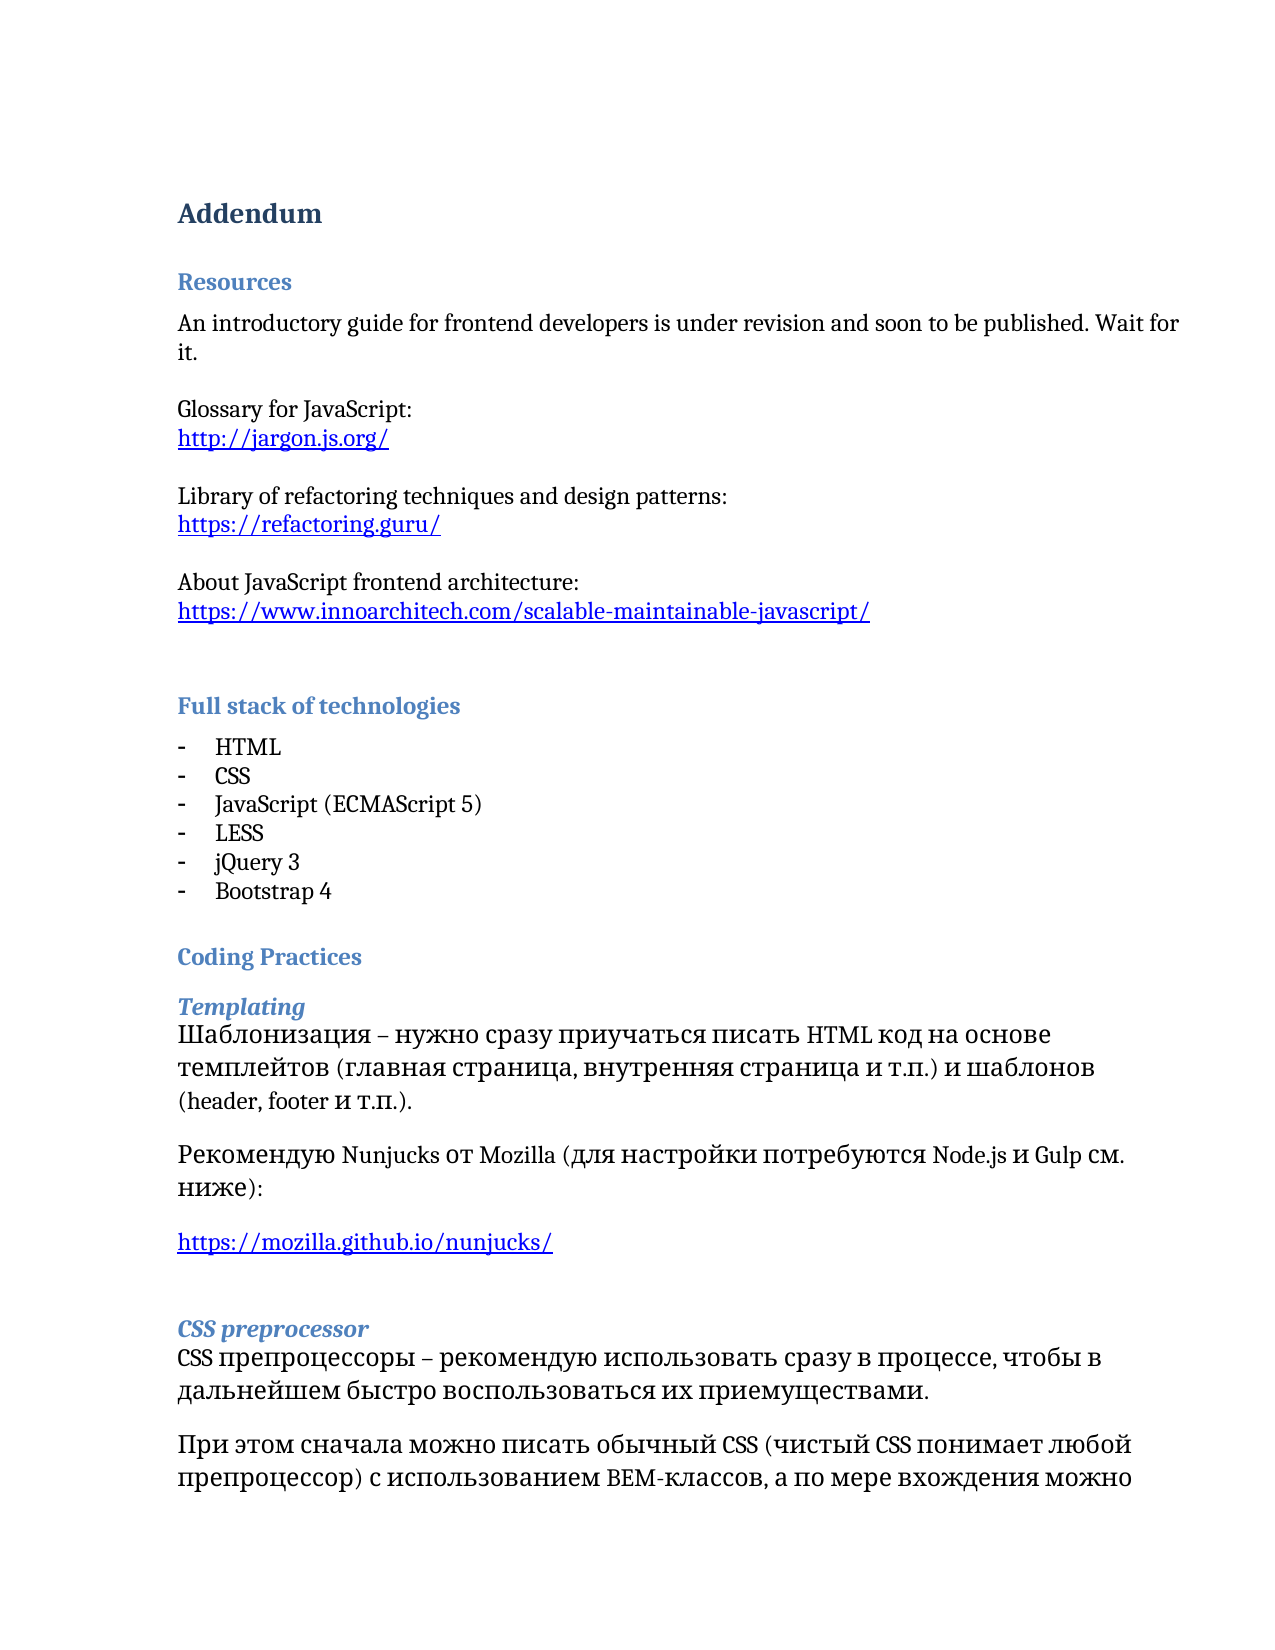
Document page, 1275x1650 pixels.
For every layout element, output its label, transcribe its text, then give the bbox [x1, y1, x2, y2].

list CSS [177, 762, 1186, 790]
text Шаблонизация – нужно сразу приучаться писать HTML код на основе темплейтов (главная страница, внутренняя страница и т.п.) и шаблонов (header, footer и т.п.). [177, 1021, 1186, 1116]
text About JavaScript frontend architecture: [177, 568, 1186, 597]
text http://jargon.js.org/ [177, 424, 1186, 453]
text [177, 1431, 1186, 1492]
subtitle Templating [177, 992, 1186, 1021]
subtitle Addendum [177, 197, 1186, 230]
text Glossary for JavaScript: [177, 395, 1186, 424]
text https://refactoring.guru/ [177, 510, 1186, 539]
list Bootstrap 4 [177, 877, 1186, 905]
list LESS [177, 819, 1186, 848]
text CSS препроцессоры – рекомендую использовать сразу в процессе, чтобы в дальнейшем быстро воспользоваться их приемуществами. [177, 1344, 1186, 1405]
list JavaScript (ECMAScript 5) [177, 790, 1186, 819]
subtitle Coding Practices [177, 943, 1186, 972]
subtitle Resources [177, 268, 1186, 297]
text https://www.innoarchitech.com/scalable-maintainable-javascript/ [177, 597, 1186, 625]
list jQuery 3 [177, 848, 1186, 877]
text Рекомендую Nunjucks от Mozilla (для настройки потребуются Node.js и Gulp см. ниже): [177, 1141, 1186, 1203]
text https://mozilla.github.io/nunjucks/ [177, 1228, 1186, 1290]
text An introductory guide for frontend developers is under revision and soon to be published. Wait for it. [177, 309, 1186, 367]
text Library of refactoring techniques and design patterns: [177, 482, 1186, 510]
list HTML [177, 733, 1186, 762]
subtitle CSS preprocessor [177, 1315, 1186, 1344]
subtitle Full stack of technologies [177, 692, 1186, 720]
